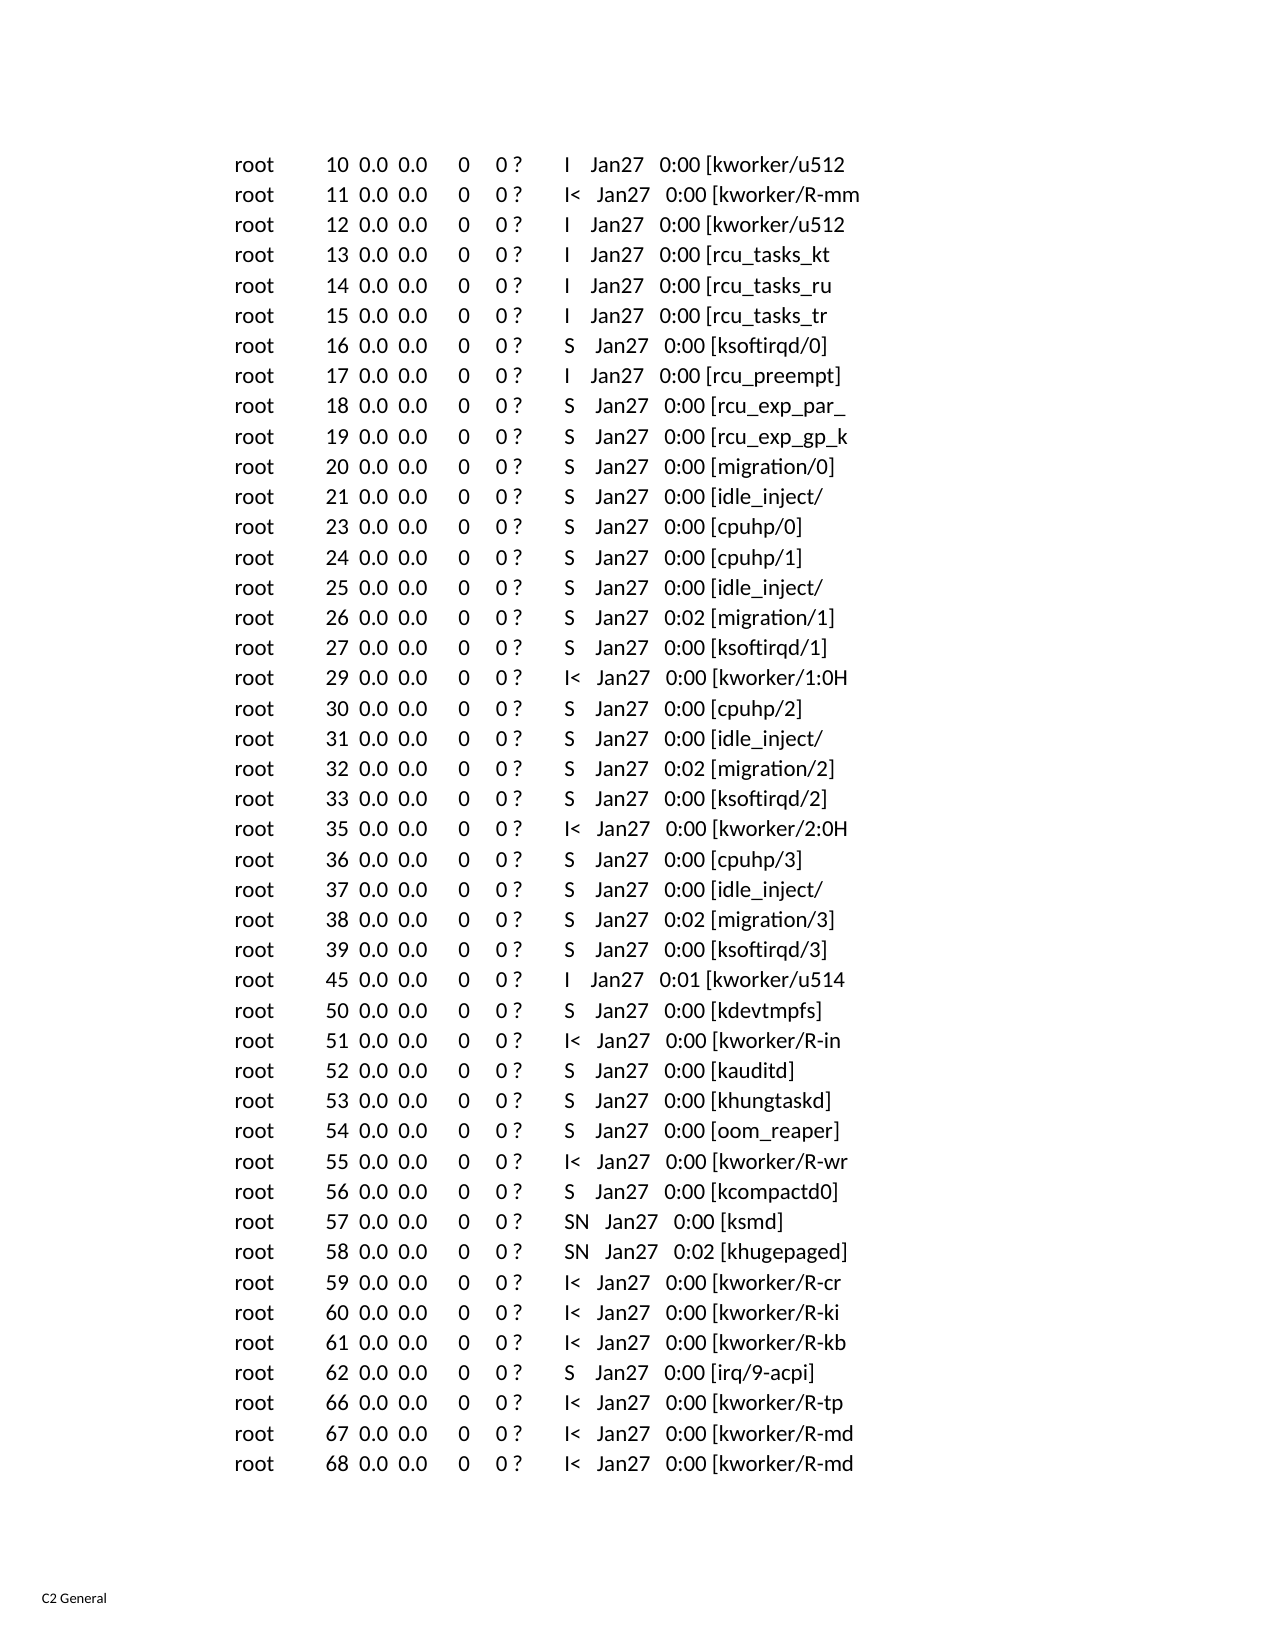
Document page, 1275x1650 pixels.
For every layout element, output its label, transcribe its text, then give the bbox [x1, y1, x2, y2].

list root 25 0.0 0.0 0 0 ? S Jan27 0:00 [idle_inject/ [234, 573, 1125, 601]
list root 26 0.0 0.0 0 0 ? S Jan27 0:02 [migration/1] [234, 603, 1125, 631]
list root 16 0.0 0.0 0 0 ? S Jan27 0:00 [ksoftirqd/0] [234, 331, 1125, 359]
list root 58 0.0 0.0 0 0 ? SN Jan27 0:02 [khugepaged] [234, 1237, 1125, 1266]
list root 29 0.0 0.0 0 0 ? I< Jan27 0:00 [kworker/1:0H [234, 663, 1125, 692]
list root 54 0.0 0.0 0 0 ? S Jan27 0:00 [oom_reaper] [234, 1117, 1125, 1145]
list root 68 0.0 0.0 0 0 ? I< Jan27 0:00 [kworker/R-md [234, 1449, 1125, 1477]
list root 24 0.0 0.0 0 0 ? S Jan27 0:00 [cpuhp/1] [234, 543, 1125, 571]
list root 20 0.0 0.0 0 0 ? S Jan27 0:00 [migration/0] [234, 452, 1125, 480]
list root 50 0.0 0.0 0 0 ? S Jan27 0:00 [kdevtmpfs] [234, 996, 1125, 1024]
list root 55 0.0 0.0 0 0 ? I< Jan27 0:00 [kworker/R-wr [234, 1147, 1125, 1175]
list root 38 0.0 0.0 0 0 ? S Jan27 0:02 [migration/3] [234, 905, 1125, 933]
list root 67 0.0 0.0 0 0 ? I< Jan27 0:00 [kworker/R-md [234, 1419, 1125, 1447]
list root 66 0.0 0.0 0 0 ? I< Jan27 0:00 [kworker/R-tp [234, 1388, 1125, 1417]
list root 32 0.0 0.0 0 0 ? S Jan27 0:02 [migration/2] [234, 754, 1125, 782]
list root 56 0.0 0.0 0 0 ? S Jan27 0:00 [kcompactd0] [234, 1177, 1125, 1205]
list root 17 0.0 0.0 0 0 ? I Jan27 0:00 [rcu_preempt] [234, 361, 1125, 389]
list root 35 0.0 0.0 0 0 ? I< Jan27 0:00 [kworker/2:0H [234, 814, 1125, 843]
list root 19 0.0 0.0 0 0 ? S Jan27 0:00 [rcu_exp_gp_k [234, 422, 1125, 450]
list root 27 0.0 0.0 0 0 ? S Jan27 0:00 [ksoftirqd/1] [234, 633, 1125, 661]
list root 30 0.0 0.0 0 0 ? S Jan27 0:00 [cpuhp/2] [234, 694, 1125, 722]
list root 11 0.0 0.0 0 0 ? I< Jan27 0:00 [kworker/R-mm [234, 180, 1125, 208]
list root 10 0.0 0.0 0 0 ? I Jan27 0:00 [kworker/u512 [234, 150, 1125, 178]
list root 12 0.0 0.0 0 0 ? I Jan27 0:00 [kworker/u512 [234, 210, 1125, 238]
list root 36 0.0 0.0 0 0 ? S Jan27 0:00 [cpuhp/3] [234, 845, 1125, 873]
list root 14 0.0 0.0 0 0 ? I Jan27 0:00 [rcu_tasks_ru [234, 271, 1125, 299]
list root 18 0.0 0.0 0 0 ? S Jan27 0:00 [rcu_exp_par_ [234, 392, 1125, 420]
list root 52 0.0 0.0 0 0 ? S Jan27 0:00 [kauditd] [234, 1056, 1125, 1084]
list root 60 0.0 0.0 0 0 ? I< Jan27 0:00 [kworker/R-ki [234, 1298, 1125, 1326]
list root 33 0.0 0.0 0 0 ? S Jan27 0:00 [ksoftirqd/2] [234, 784, 1125, 812]
list root 21 0.0 0.0 0 0 ? S Jan27 0:00 [idle_inject/ [234, 482, 1125, 510]
list root 37 0.0 0.0 0 0 ? S Jan27 0:00 [idle_inject/ [234, 875, 1125, 903]
list root 15 0.0 0.0 0 0 ? I Jan27 0:00 [rcu_tasks_tr [234, 301, 1125, 329]
list root 57 0.0 0.0 0 0 ? SN Jan27 0:00 [ksmd] [234, 1207, 1125, 1235]
list root 13 0.0 0.0 0 0 ? I Jan27 0:00 [rcu_tasks_kt [234, 241, 1125, 269]
list root 51 0.0 0.0 0 0 ? I< Jan27 0:00 [kworker/R-in [234, 1026, 1125, 1054]
list root 45 0.0 0.0 0 0 ? I Jan27 0:01 [kworker/u514 [234, 966, 1125, 994]
list root 53 0.0 0.0 0 0 ? S Jan27 0:00 [khungtaskd] [234, 1086, 1125, 1114]
list root 59 0.0 0.0 0 0 ? I< Jan27 0:00 [kworker/R-cr [234, 1268, 1125, 1296]
list root 31 0.0 0.0 0 0 ? S Jan27 0:00 [idle_inject/ [234, 724, 1125, 752]
list root 39 0.0 0.0 0 0 ? S Jan27 0:00 [ksoftirqd/3] [234, 935, 1125, 963]
list root 23 0.0 0.0 0 0 ? S Jan27 0:00 [cpuhp/0] [234, 512, 1125, 541]
list root 62 0.0 0.0 0 0 ? S Jan27 0:00 [irq/9-acpi] [234, 1358, 1125, 1386]
list root 61 0.0 0.0 0 0 ? I< Jan27 0:00 [kworker/R-kb [234, 1328, 1125, 1356]
